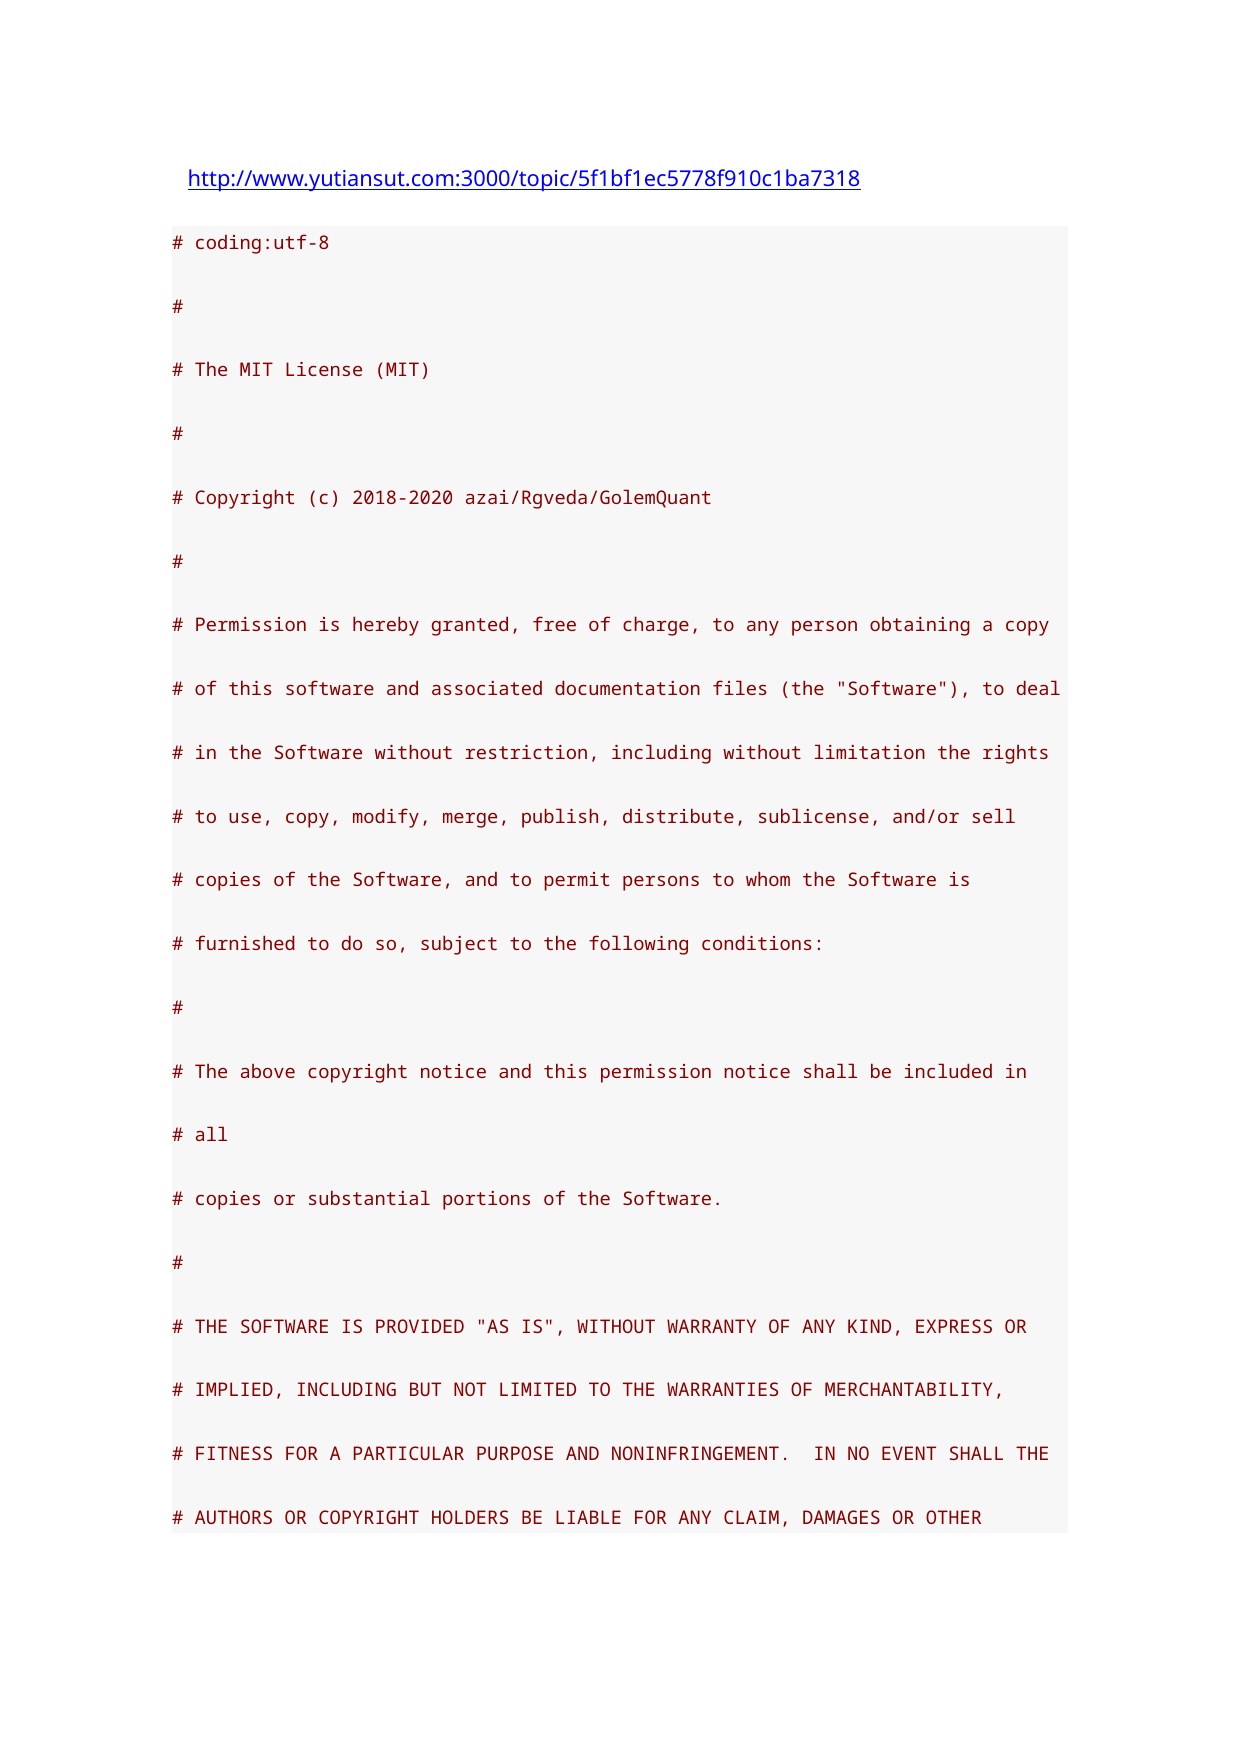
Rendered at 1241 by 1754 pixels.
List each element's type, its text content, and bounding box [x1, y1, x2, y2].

text # to use, copy, modify, merge, publish, distribute, sublicense, and/or sell [172, 799, 1068, 832]
text # [172, 1246, 1068, 1278]
text # Permission is hereby granted, free of charge, to any person obtaining a copy [172, 608, 1068, 641]
text # [172, 417, 1068, 449]
text # The above copyright notice and this permission notice shall be included in [172, 1054, 1068, 1087]
text # in the Software without restriction, including without limitation the rights [172, 736, 1068, 768]
text # furnished to do so, subject to the following conditions: [172, 927, 1068, 959]
text # The MIT License (MIT) [172, 353, 1068, 386]
text # copies of the Software, and to permit persons to whom the Software is [172, 863, 1068, 896]
text # FITNESS FOR A PARTICULAR PURPOSE AND NONINFRINGEMENT. IN NO EVENT SHALL THE [172, 1437, 1068, 1469]
text # THE SOFTWARE IS PROVIDED "AS IS", WITHOUT WARRANTY OF ANY KIND, EXPRESS OR [172, 1309, 1068, 1342]
text # of this software and associated documentation files (the "Software"), to deal [172, 672, 1068, 704]
text # Copyright (c) 2018-2020 azai/Rgveda/GolemQuant [172, 481, 1068, 513]
text # [172, 544, 1068, 577]
text # [172, 991, 1068, 1023]
text # [172, 289, 1068, 322]
text # IMPLIED, INCLUDING BUT NOT LIMITED TO THE WARRANTIES OF MERCHANTABILITY, [172, 1373, 1068, 1406]
text http://www.yutiansut.com:3000/topic/5f1bf1ec5778f910c1ba7318 [187, 162, 1053, 194]
text # copies or substantial portions of the Software. [172, 1182, 1068, 1214]
text # all [172, 1118, 1068, 1151]
text # coding:utf-8 [172, 226, 1068, 258]
text # AUTHORS OR COPYRIGHT HOLDERS BE LIABLE FOR ANY CLAIM, DAMAGES OR OTHER [172, 1501, 1068, 1533]
